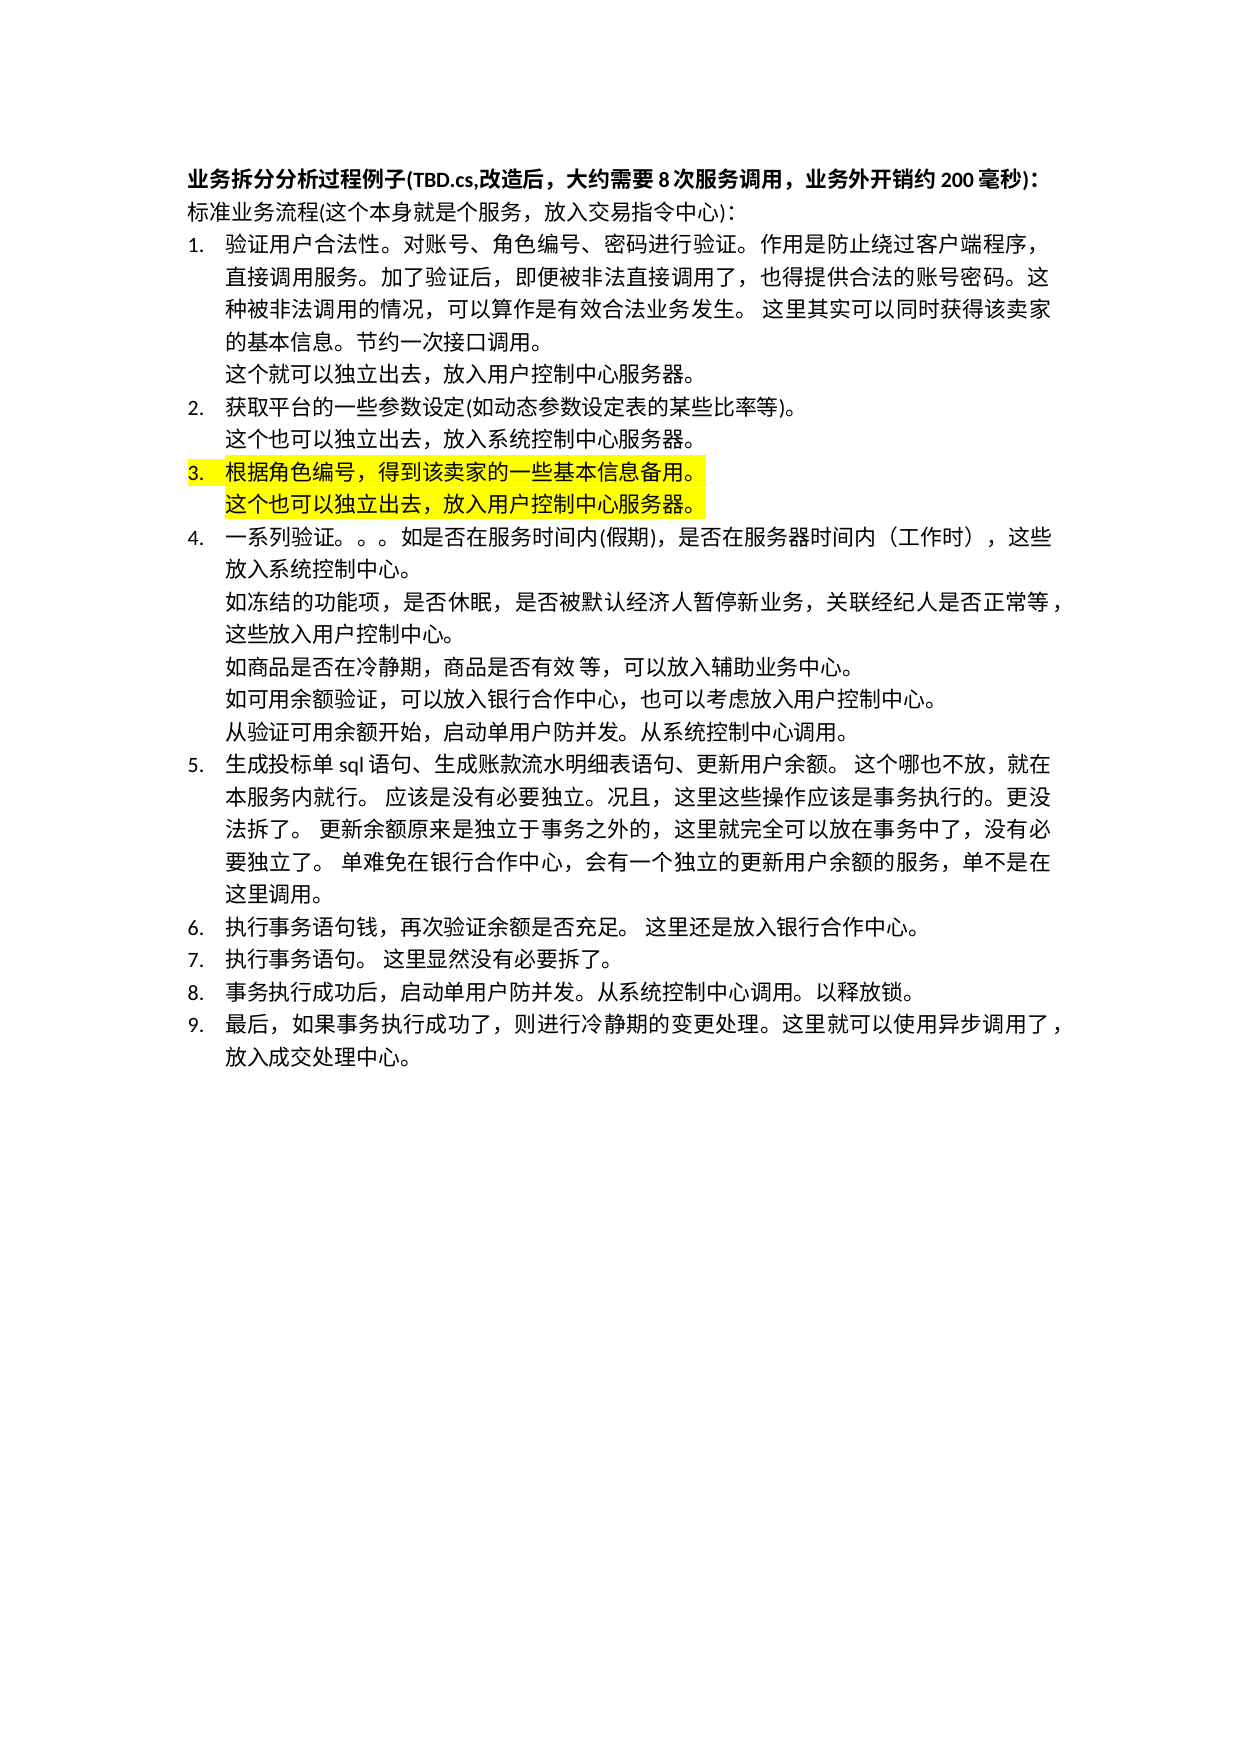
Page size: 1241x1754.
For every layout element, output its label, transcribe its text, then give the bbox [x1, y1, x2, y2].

list 执行事务语句。 这里显然没有必要拆了。 [187, 942, 1053, 974]
list 一系列验证。。。如是否在服务时间内(假期)，是否在服务器时间内（工作时），这些放入系统控制中心。 [187, 519, 1053, 584]
list 事务执行成功后，启动单用户防并发。从系统控制中心调用。以释放锁。 [187, 974, 1053, 1007]
list 验证用户合法性。对账号、角色编号、密码进行验证。作用是防止绕过客户端程序，直接调用服务。加了验证后，即便被非法直接调用了，也得提供合法的账号密码。这种被非法调用的情况，可以算作是有效合法业务发生。 这里其实可以同时获得该卖家的基本信息。节约一次接口调用。 [187, 227, 1053, 357]
list 从验证可用余额开始，启动单用户防并发。从系统控制中心调用。 [225, 714, 1053, 747]
list 获取平台的一些参数设定(如动态参数设定表的某些比率等)。 [187, 389, 1053, 422]
text 标准业务流程(这个本身就是个服务，放入交易指令中心)： [187, 194, 1053, 227]
list 这个也可以独立出去，放入用户控制中心服务器。 [225, 487, 1053, 519]
list 生成投标单sql语句、生成账款流水明细表语句、更新用户余额。 这个哪也不放，就在本服务内就行。 应该是没有必要独立。况且，这里这些操作应该是事务执行的。更没法拆了。 更新余额原来是独立于事务之外的，这里就完全可以放在事务中了，没有必要独立了。 单难免在银行合作中心，会有一个独立的更新用户余额的服务，单不是在这里调用。 [187, 747, 1053, 909]
list 如可用余额验证，可以放入银行合作中心，也可以考虑放入用户控制中心。 [225, 682, 1053, 714]
list 根据角色编号，得到该卖家的一些基本信息备用。 [187, 454, 1053, 487]
list 执行事务语句钱，再次验证余额是否充足。 这里还是放入银行合作中心。 [187, 909, 1053, 942]
list 这个也可以独立出去，放入系统控制中心服务器。 [225, 422, 1053, 454]
list 如商品是否在冷静期，商品是否有效 等，可以放入辅助业务中心。 [225, 649, 1053, 682]
list 最后，如果事务执行成功了，则进行冷静期的变更处理。这里就可以使用异步调用了，放入成交处理中心。 [187, 1007, 1053, 1072]
text 业务拆分分析过程例子(TBD.cs,改造后，大约需要8次服务调用，业务外开销约200毫秒)： [187, 162, 1053, 194]
list 这个就可以独立出去，放入用户控制中心服务器。 [225, 357, 1053, 389]
list 如冻结的功能项，是否休眠，是否被默认经济人暂停新业务，关联经纪人是否正常等，这些放入用户控制中心。 [225, 584, 1053, 649]
